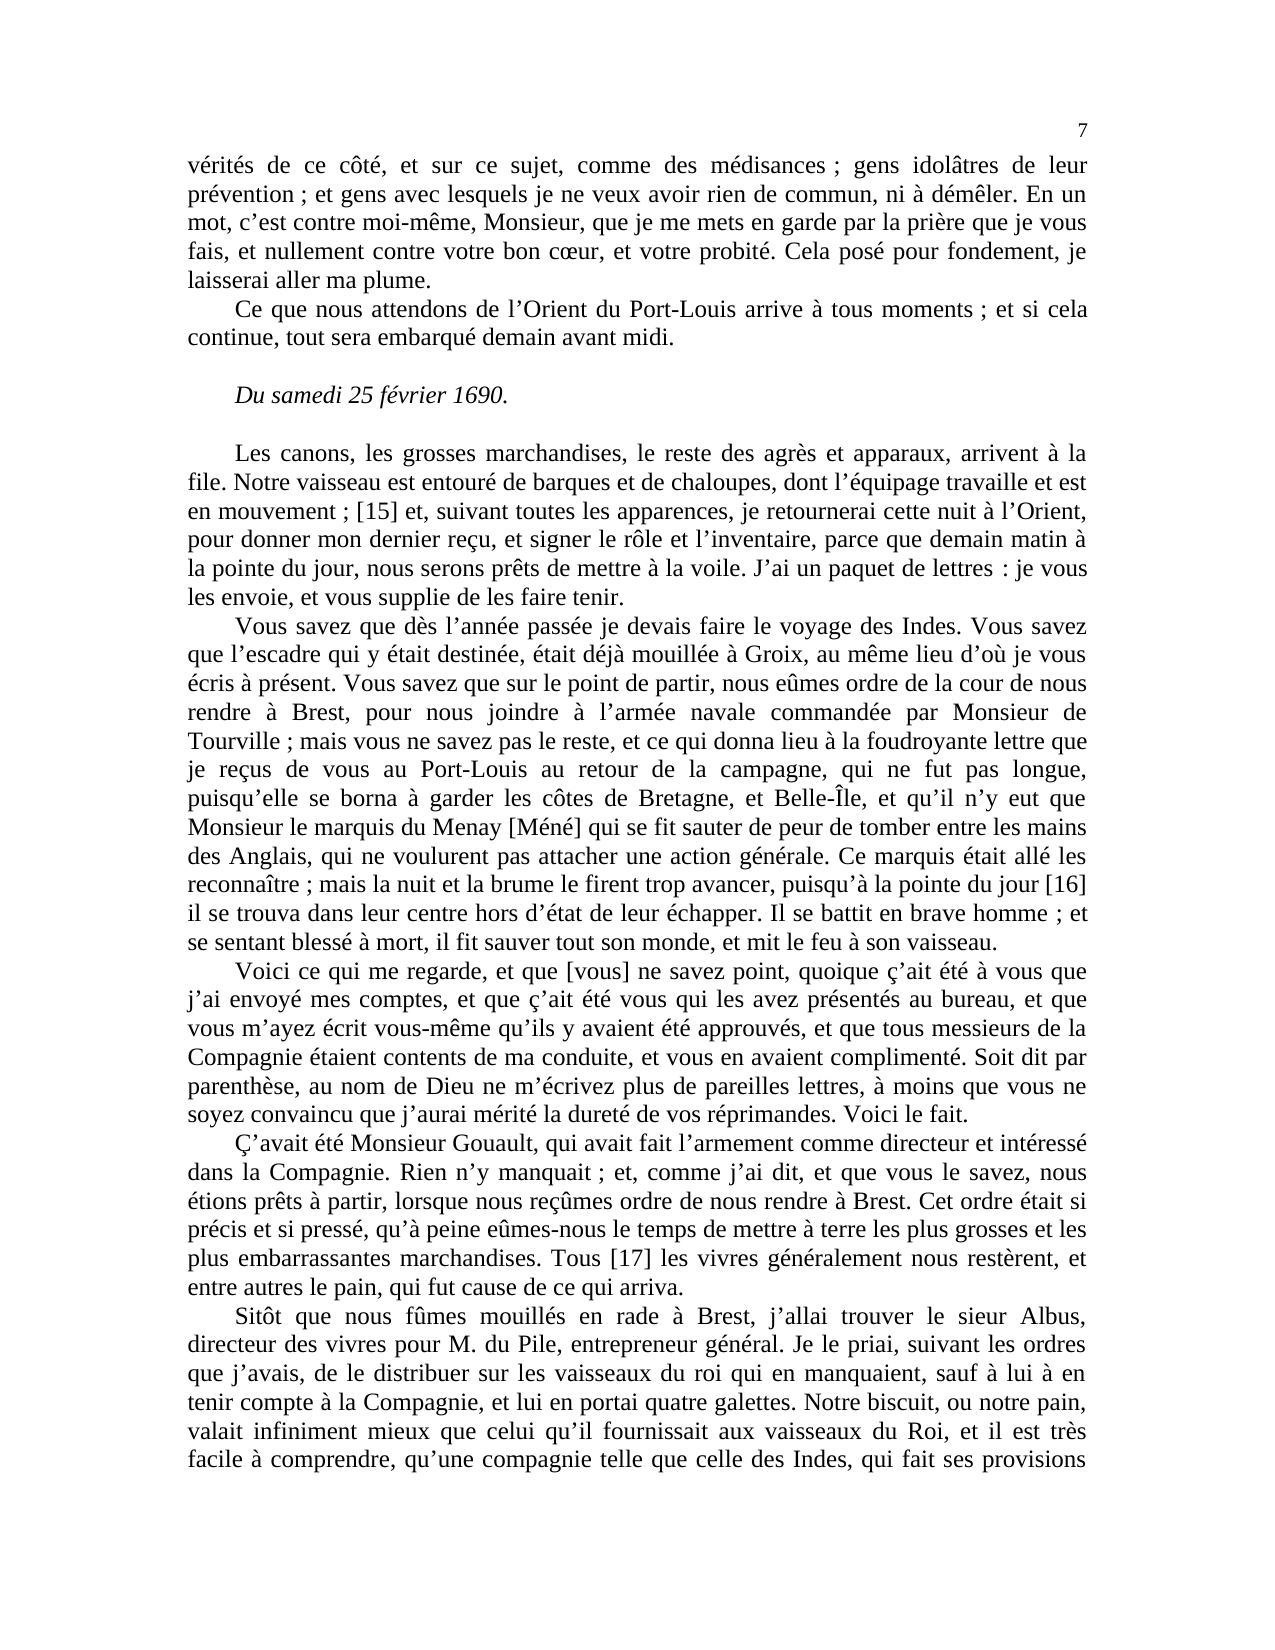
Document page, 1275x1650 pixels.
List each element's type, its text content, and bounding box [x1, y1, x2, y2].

text Du samedi 25 février 1690. [187, 380, 1088, 409]
text Vous savez que dès l’année passée je devais faire le voyage des Indes. Vous savez que l’escadre qui y était destinée, était déjà mouillée à Groix, au même lieu d’où je vous écris à présent. Vous savez que sur le point de partir, nous eûmes ordre de la cour de nous rendre à Brest, pour nous joindre à l’armée navale commandée par Monsieur de Tourville ; mais vous ne savez pas le reste, et ce qui donna lieu à la foudroyante lettre que je reçus de vous au Port-Louis au retour de la campagne, qui ne fut pas longue, puisqu’elle se borna à garder les côtes de Bretagne, et Belle-Île, et qu’il n’y eut que Monsieur le marquis du Menay [Méné] qui se fit sauter de peur de tomber entre les mains des Anglais, qui ne voulurent pas attacher une action générale. Ce marquis était allé les reconnaître ; mais la nuit et la brume le firent trop avancer, puisqu’à la pointe du jour [16] il se trouva dans leur centre hors d’état de leur échapper. Il se battit en brave homme ; et se sentant blessé à mort, il fit sauver tout son monde, et mit le feu à son vaisseau. [187, 611, 1088, 956]
text Voici ce qui me regarde, et que [vous] ne savez point, quoique ç’ait été à vous que j’ai envoyé mes comptes, et que ç’ait été vous qui les avez présentés au bureau, et que vous m’ayez écrit vous-même qu’ils y avaient été approuvés, et que tous messieurs de la Compagnie étaient contents de ma conduite, et vous en avaient complimenté. Soit dit par parenthèse, au nom de Dieu ne m’écrivez plus de pareilles lettres, à moins que vous ne soyez convaincu que j’aurai mérité la dureté de vos réprimandes. Voici le fait. [187, 956, 1088, 1128]
text Ce que nous attendons de l’Orient du Port-Louis arrive à tous moments ; et si cela continue, tout sera embarqué demain avant midi. [187, 294, 1088, 351]
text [187, 150, 1088, 294]
text Les canons, les grosses marchandises, le reste des agrès et apparaux, arrivent à la file. Notre vaisseau est entouré de barques et de chaloupes, dont l’équipage travaille et est en mouvement ; [15] et, suivant toutes les apparences, je retournerai cette nuit à l’Orient, pour donner mon dernier reçu, et signer le rôle et l’inventaire, parce que demain matin à la pointe du jour, nous serons prêts de mettre à la voile. J’ai un paquet de lettres : je vous les envoie, et vous supplie de les faire tenir. [187, 438, 1088, 611]
text Ç’avait été Monsieur Gouault, qui avait fait l’armement comme directeur et intéressé dans la Compagnie. Rien n’y manquait ; et, comme j’ai dit, et que vous le savez, nous étions prêts à partir, lorsque nous reçûmes ordre de nous rendre à Brest. Cet ordre était si précis et si pressé, qu’à peine eûmes-nous le temps de mettre à terre les plus grosses et les plus embarrassantes marchandises. Tous [17] les vivres généralement nous restèrent, et entre autres le pain, qui fut cause de ce qui arriva. [187, 1128, 1088, 1301]
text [187, 1301, 1088, 1473]
